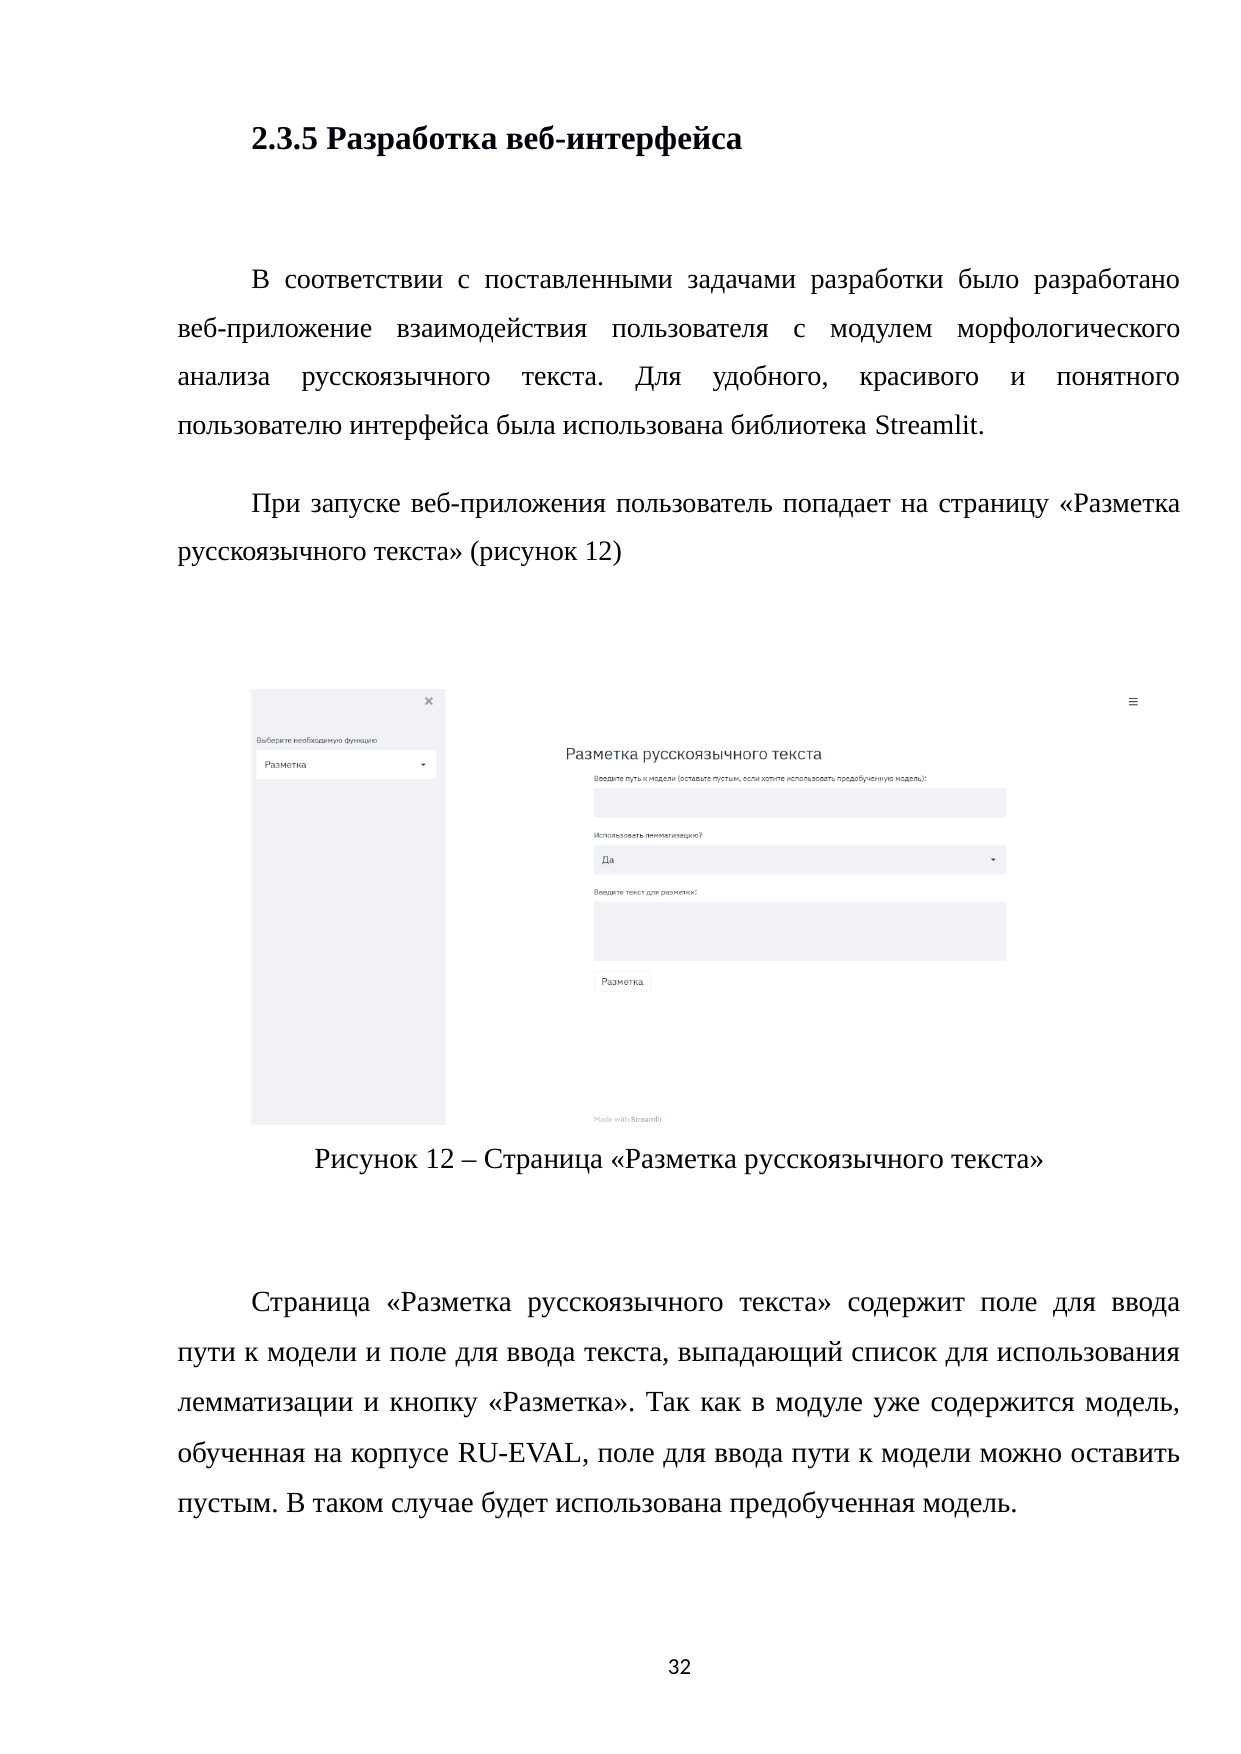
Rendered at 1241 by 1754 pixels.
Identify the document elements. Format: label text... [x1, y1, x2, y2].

picture [251, 689, 1149, 1125]
text При запуске веб-приложения пользователь попадает на страницу «Разметка русскоязычного текста» (рисунок 12) [177, 486, 1181, 567]
text Страница «Разметка русскоязычного текста» содержит поле для ввода пути к модели и поле для ввода текста, выпадающий список для использования лемматизации и кнопку «Разметка». Так как в модуле уже содержится модель, обученная на корпусе RU-EVAL, поле для ввода пути к модели можно оставить пустым. В таком случае будет использована предобученная модель. [177, 1284, 1181, 1519]
text Рисунок 12 – Страница «Разметка русскоязычного текста» [177, 1142, 1181, 1175]
subtitle Разработка веб-интерфейса [251, 118, 1181, 156]
text В соответствии с поставленными задачами разработки было разработано веб-приложение взаимодействия пользователя с модулем морфологического анализа русскоязычного текста. Для удобного, красивого и понятного пользователю интерфейса была использована библиотека Streamlit. [177, 262, 1181, 440]
